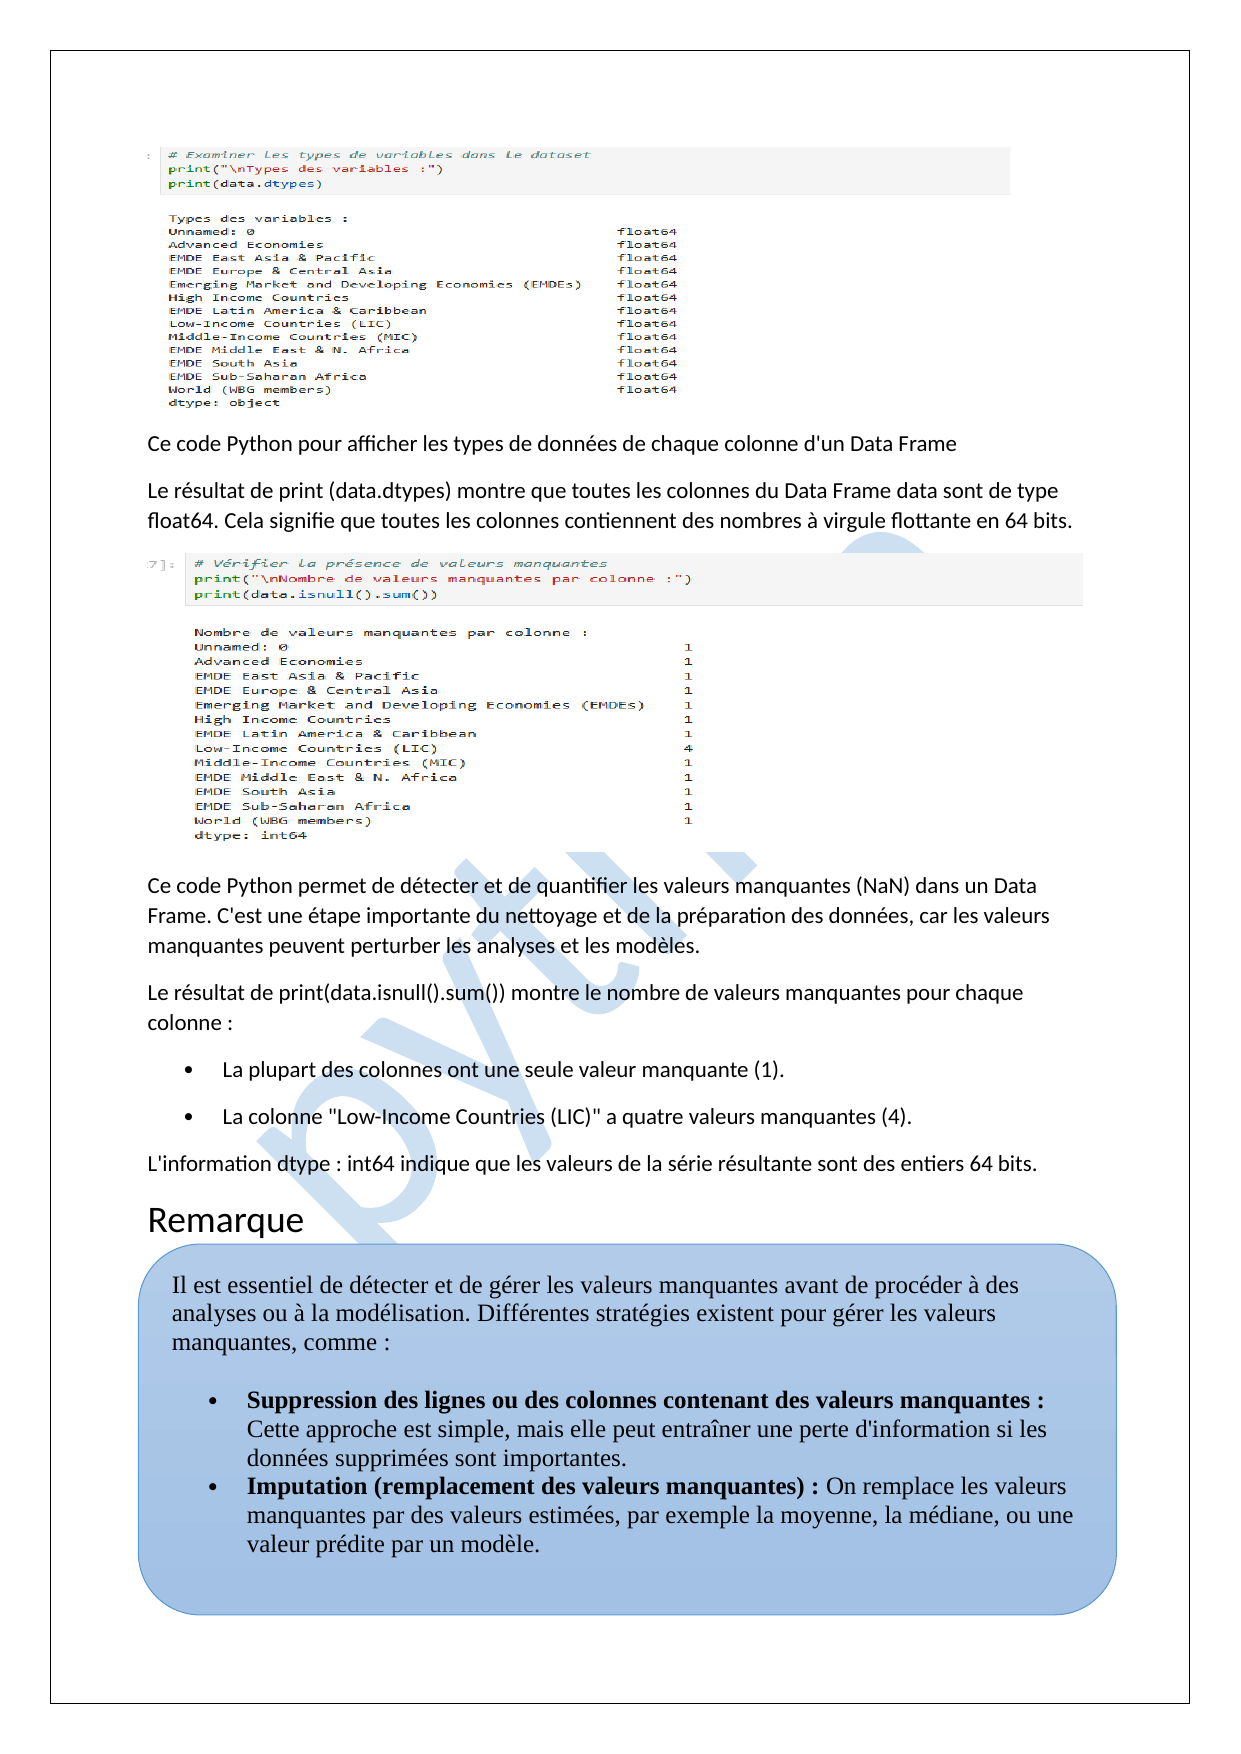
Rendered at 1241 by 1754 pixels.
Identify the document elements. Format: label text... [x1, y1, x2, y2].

picture [147, 553, 1083, 852]
text Ce code Python pour afficher les types de données de chaque colonne d'un Data Frame [147, 429, 1093, 457]
list La plupart des colonnes ont une seule valeur manquante (1). [185, 1055, 1093, 1083]
list Remarque [147, 1196, 1093, 1242]
text Le résultat de print (data.dtypes) montre que toutes les colonnes du Data Frame data sont de type float64. Cela signifie que toutes les colonnes contiennent des nombres à virgule flottante en 64 bits. [147, 476, 1093, 534]
picture [147, 147, 1011, 411]
text Ce code Python permet de détecter et de quantifier les valeurs manquantes (NaN) dans un Data Frame. C'est une étape importante du nettoyage et de la préparation des données, car les valeurs manquantes peuvent perturber les analyses et les modèles. [147, 871, 1093, 959]
text Le résultat de print(data.isnull().sum()) montre le nombre de valeurs manquantes pour chaque colonne : [147, 978, 1093, 1036]
list La colonne "Low-Income Countries (LIC)" a quatre valeurs manquantes (4). [185, 1102, 1093, 1130]
text L'information dtype : int64 indique que les valeurs de la série résultante sont des entiers 64 bits. [147, 1149, 1093, 1177]
